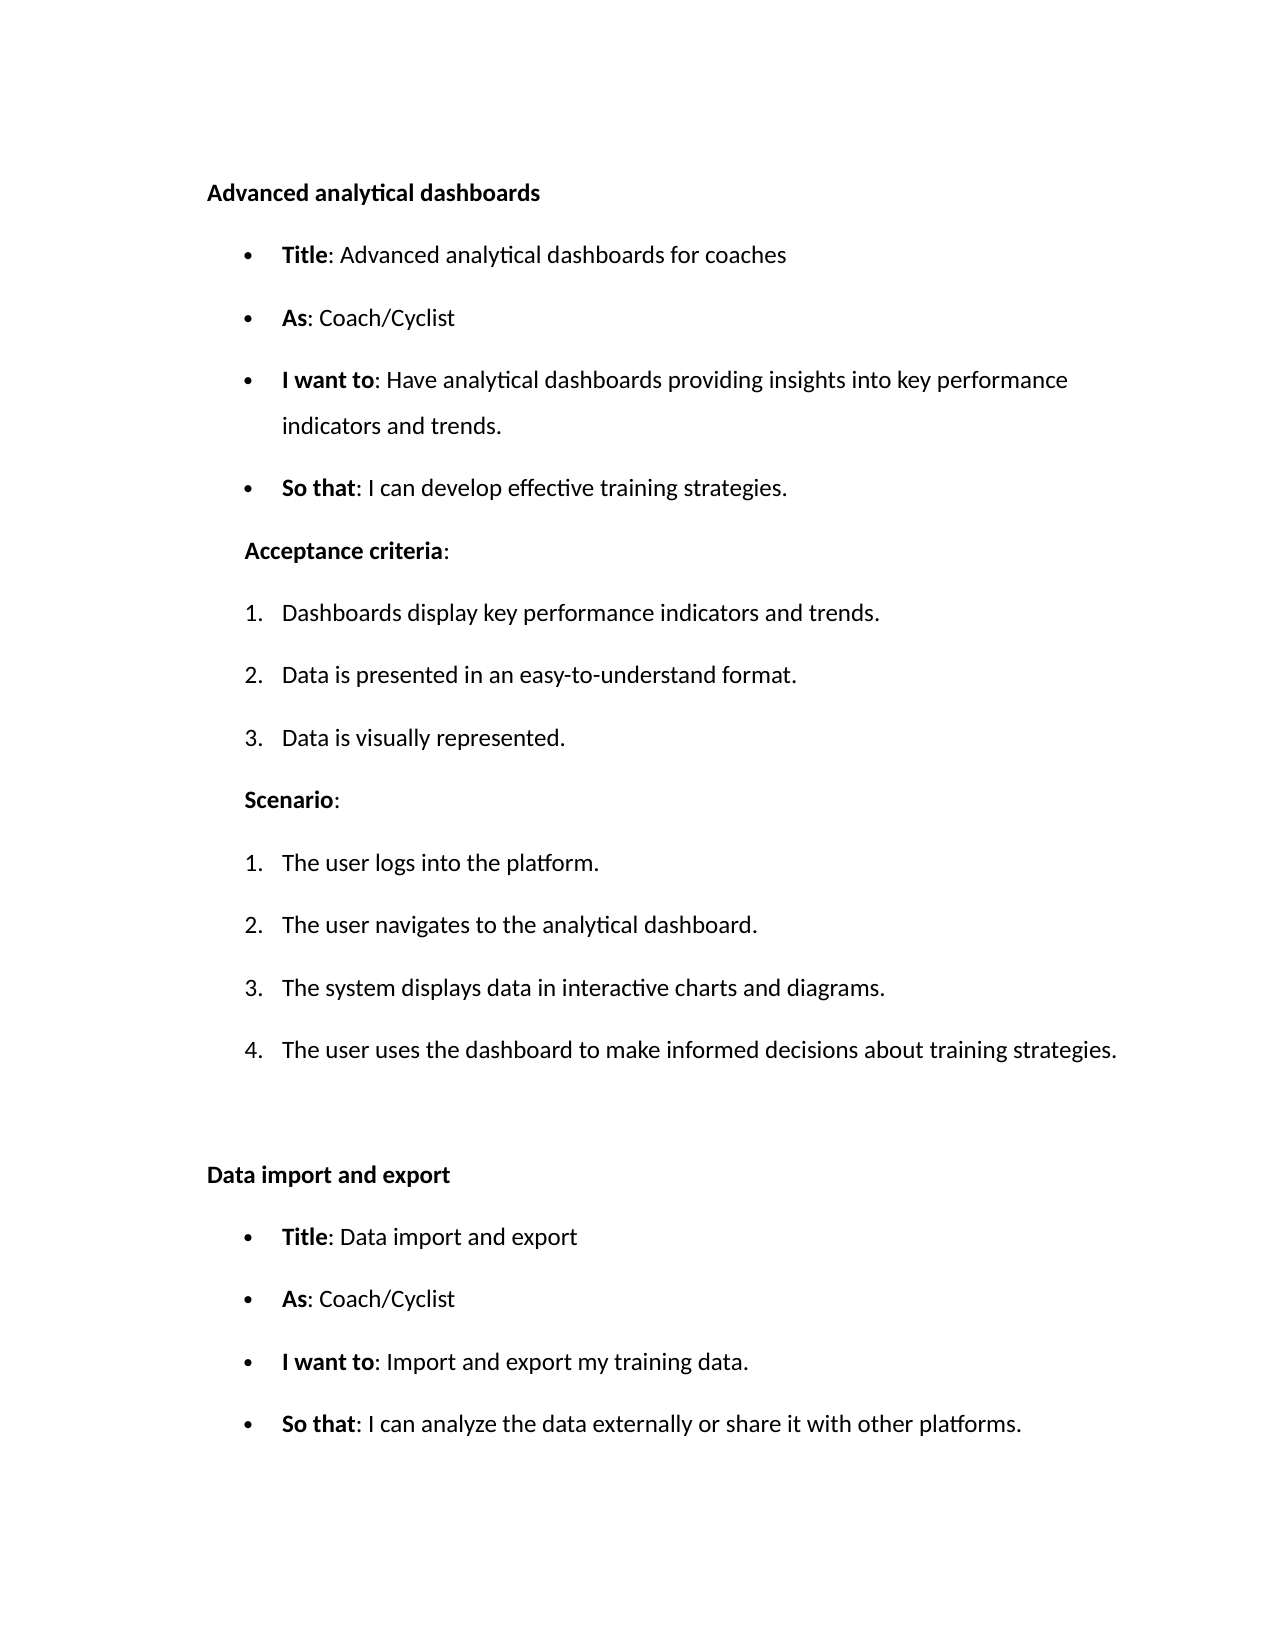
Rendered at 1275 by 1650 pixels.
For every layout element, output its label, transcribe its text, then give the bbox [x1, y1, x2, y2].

list I want to: Have analytical dashboards providing insights into key performance indicators and trends. [244, 364, 1127, 441]
list Title: Advanced analytical dashboards for coaches [244, 239, 1127, 270]
list So that: I can analyze the data externally or share it with other platforms. [244, 1408, 1127, 1439]
list Data is presented in an easy-to-understand format. [244, 660, 1127, 690]
list Title: Data import and export [244, 1221, 1127, 1252]
list As: Coach/Cyclist [244, 302, 1127, 332]
text Advanced analytical dashboards [207, 177, 1127, 208]
list The system displays data in interactive charts and diagrams. [244, 972, 1127, 1002]
list Data is visually represented. [244, 722, 1127, 753]
list As: Coach/Cyclist [244, 1284, 1127, 1314]
list The user navigates to the analytical dashboard. [244, 909, 1127, 940]
list I want to: Import and export my training data. [244, 1346, 1127, 1377]
list The user logs into the platform. [244, 847, 1127, 877]
text Scenario: [207, 784, 1127, 815]
text Data import and export [207, 1159, 1127, 1189]
text Acceptance criteria: [207, 535, 1127, 565]
list Dashboards display key performance indicators and trends. [244, 597, 1127, 628]
list The user uses the dashboard to make informed decisions about training strategies. [244, 1034, 1127, 1064]
list So that: I can develop effective training strategies. [244, 472, 1127, 503]
